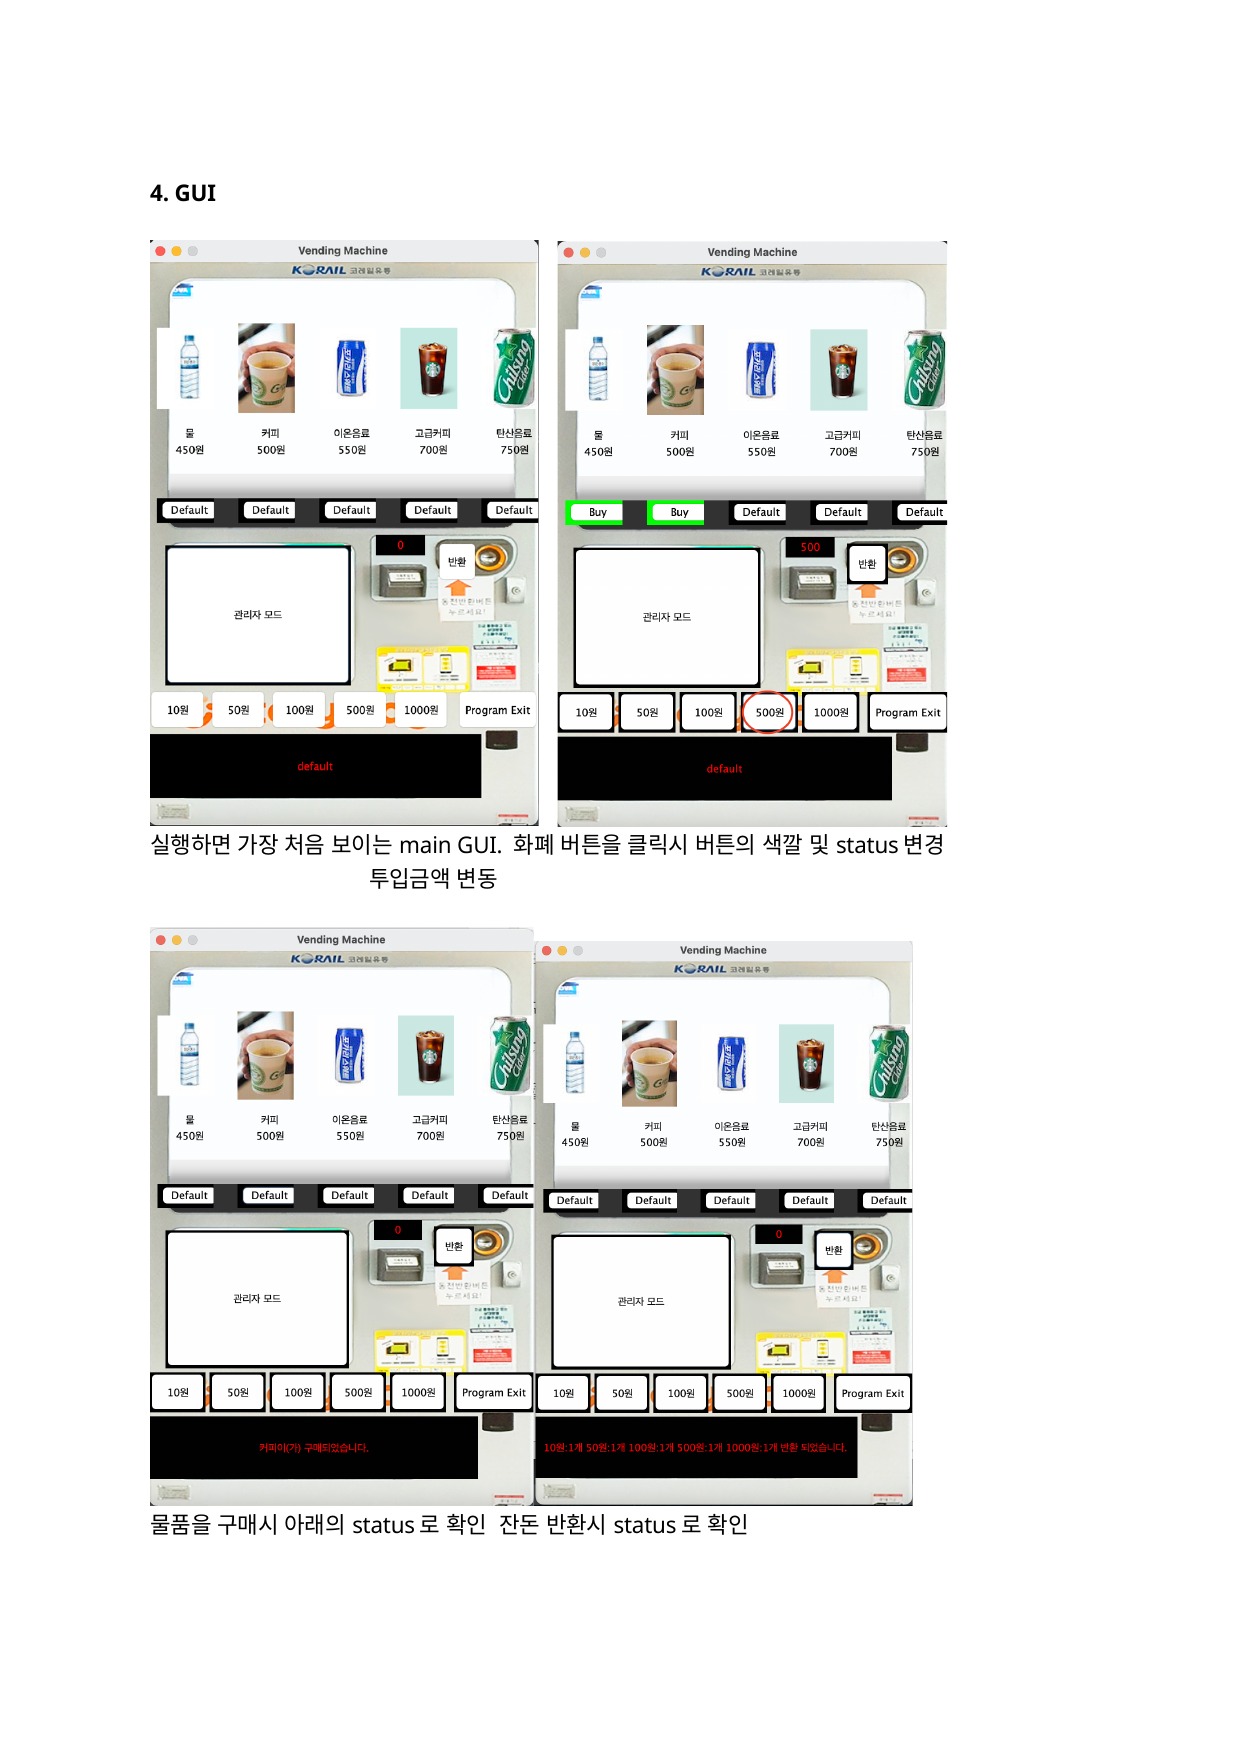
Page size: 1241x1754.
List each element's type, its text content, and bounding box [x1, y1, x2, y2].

text 물품을 구매시 아래의 status로 확인 잔돈 반환시 status로 확인 [150, 1507, 1090, 1540]
picture [557, 241, 948, 827]
picture [150, 927, 913, 1506]
picture [150, 240, 539, 826]
text 투입금액 변동 [150, 861, 1090, 894]
text 4. GUI [150, 177, 1090, 208]
